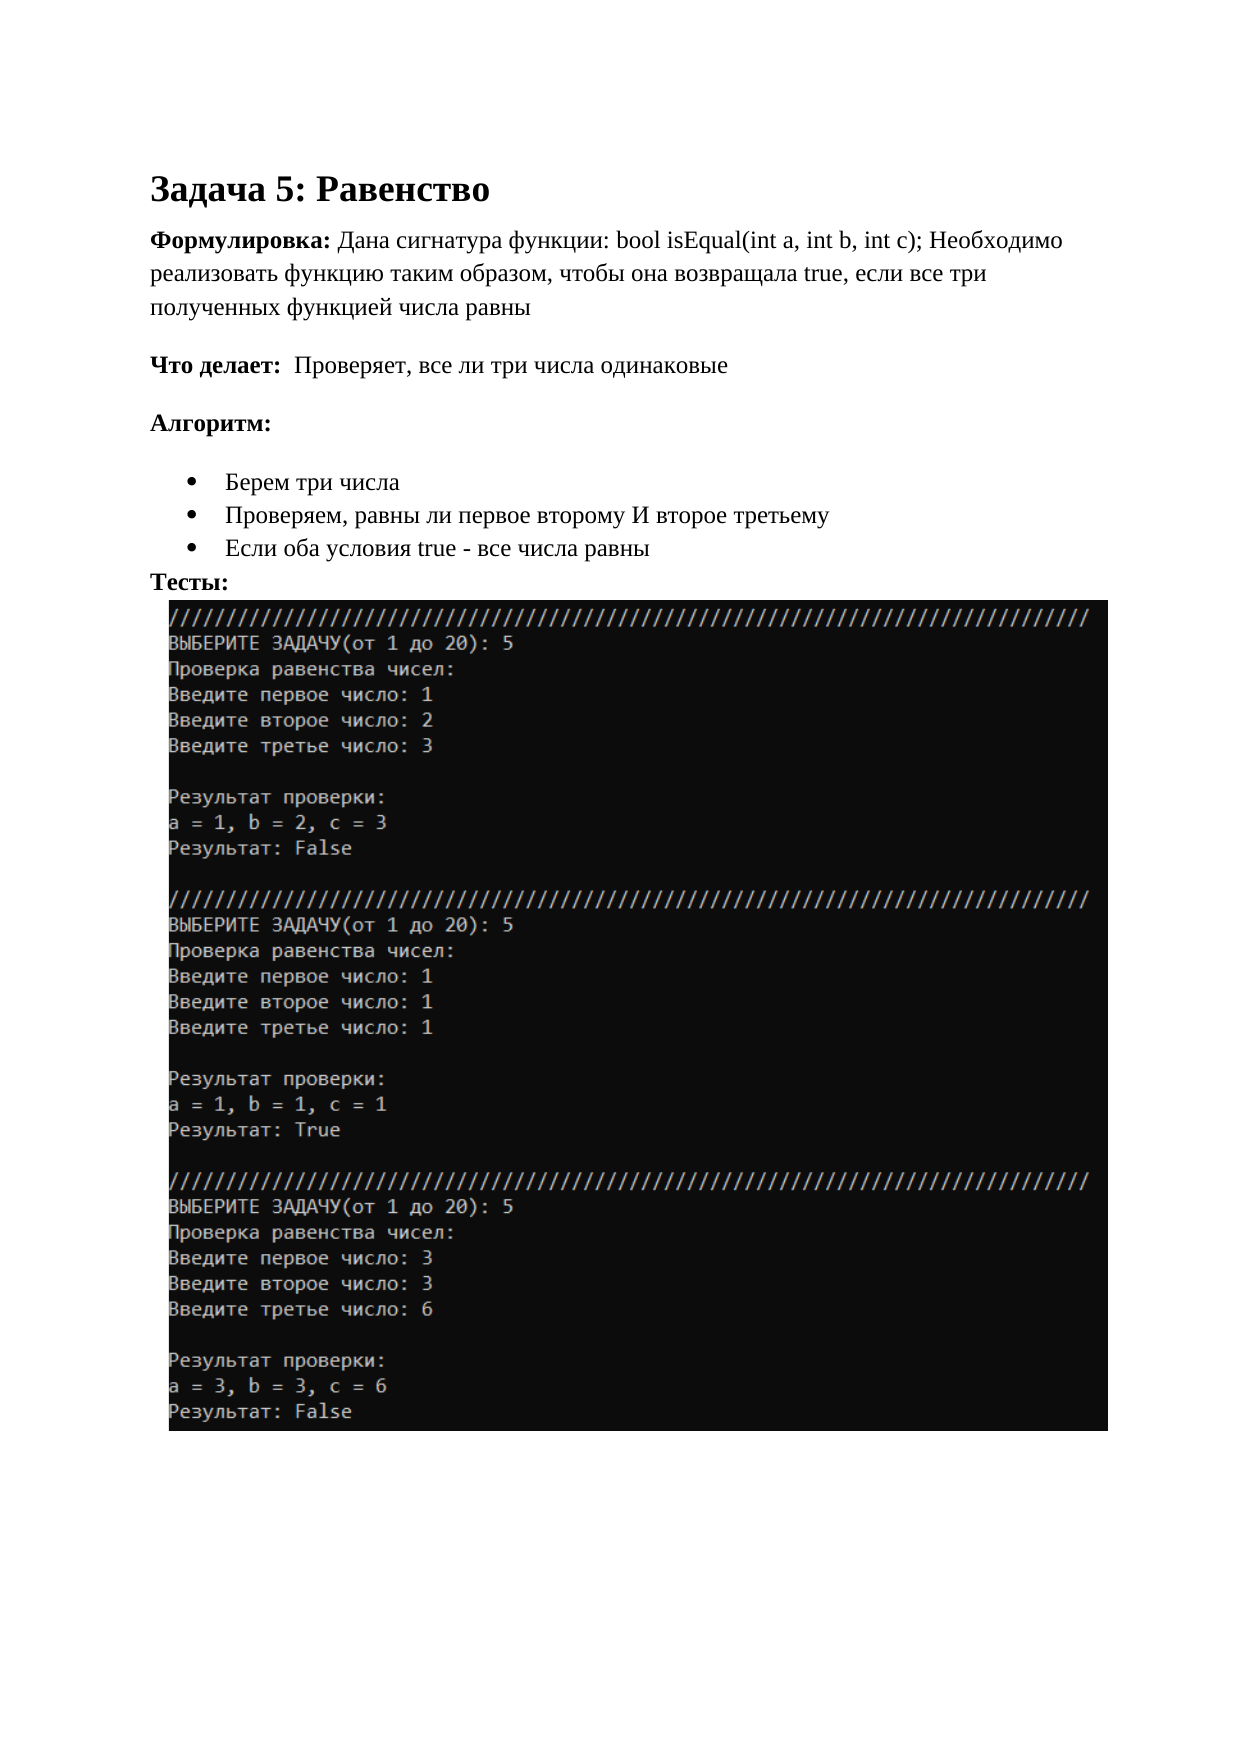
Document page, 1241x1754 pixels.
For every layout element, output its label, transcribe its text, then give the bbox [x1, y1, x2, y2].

list Берем три числа [187, 467, 1090, 495]
list Если оба условия true - все числа равны [187, 533, 1090, 562]
subtitle Задача 5: Равенство [150, 167, 1090, 210]
text Что делает: Проверяет, все ли три числа одинаковые [150, 350, 1090, 379]
list Проверяем, равны ли первое второму И второе третьему [187, 500, 1090, 529]
text Алгоритм: [150, 408, 1090, 437]
text Тесты: [150, 567, 1090, 1431]
text Формулировка: Дана сигнатура функции: bool isEqual(int a, int b, int c); Необходимо реализовать функцию таким образом, чтобы она возвращала true, если все три полученных функцией числа равны [150, 225, 1090, 320]
